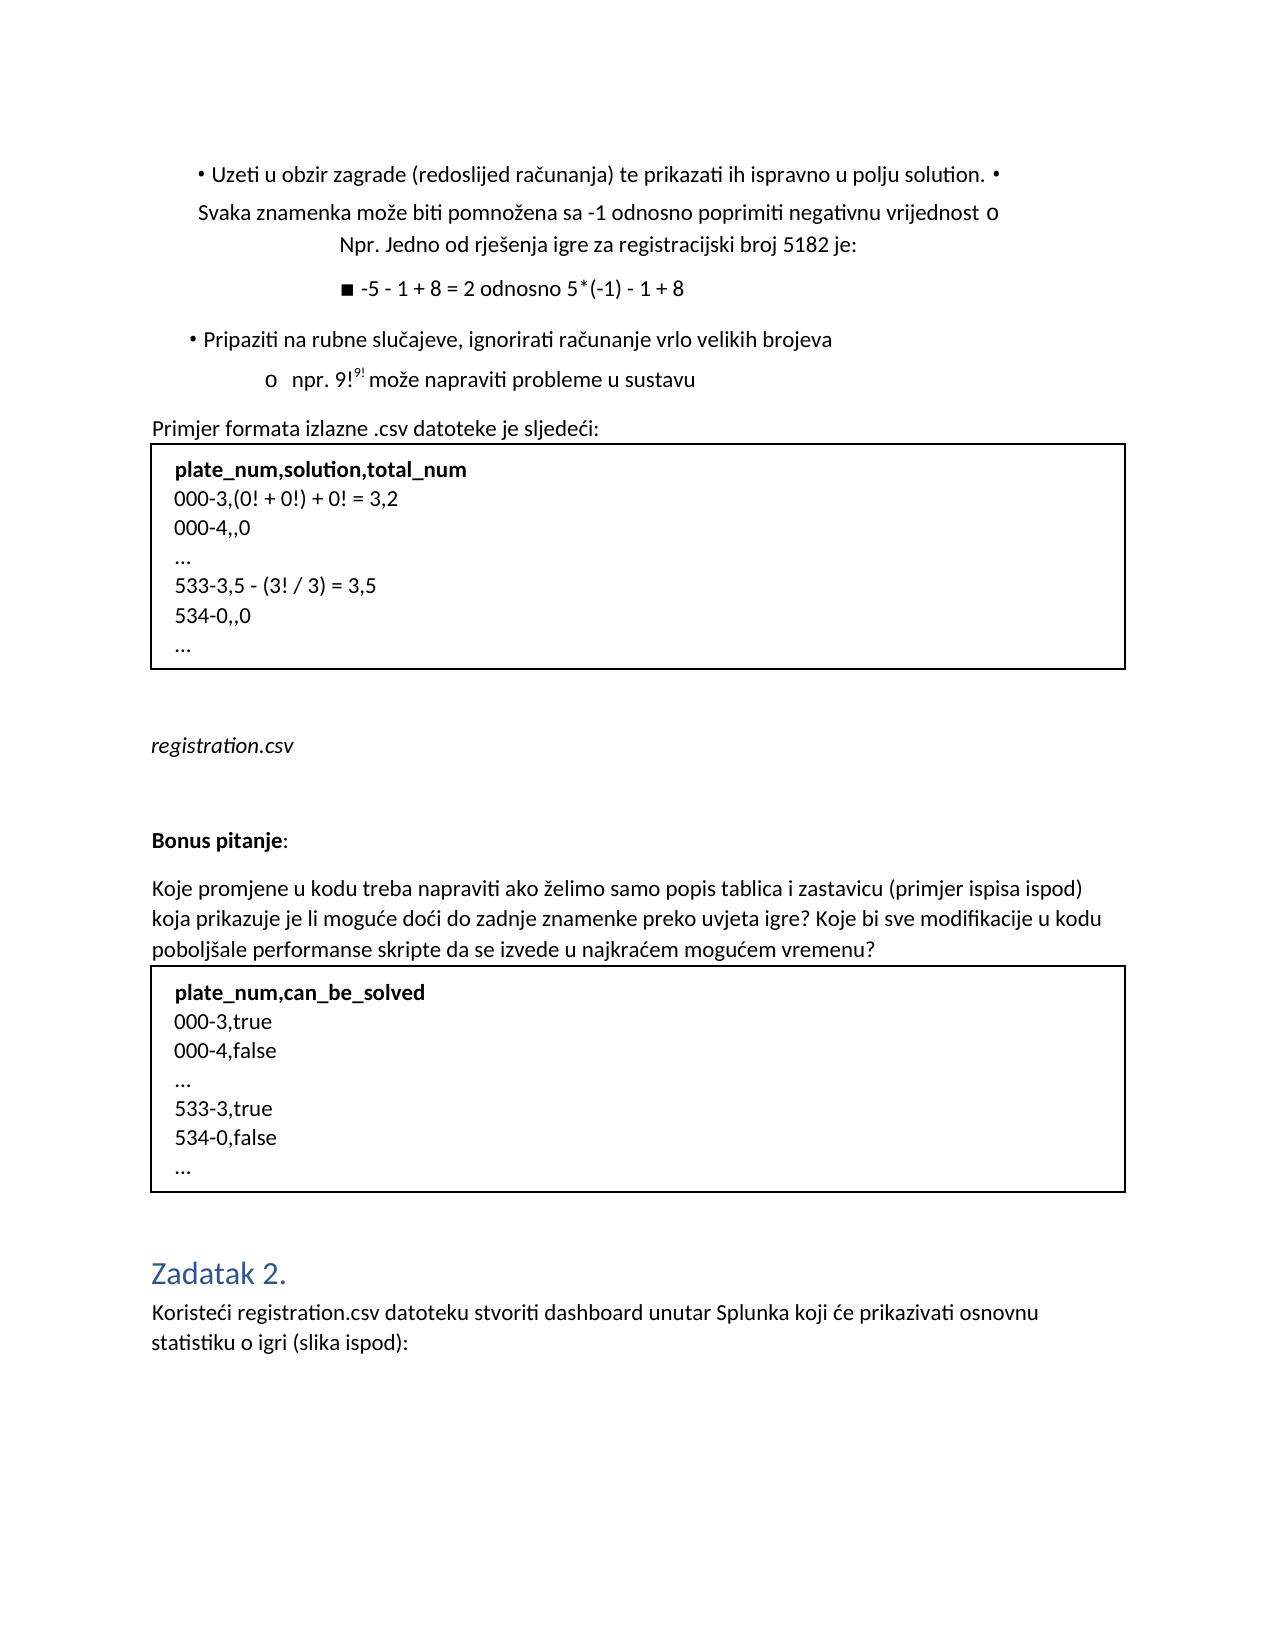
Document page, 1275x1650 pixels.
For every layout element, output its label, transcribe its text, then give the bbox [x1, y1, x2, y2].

text o npr. 9!9! može napraviti probleme u sustavu [264, 364, 1125, 394]
text Zadatak 2. [151, 1253, 1125, 1293]
table_header plate_num,solution,total_num 000-3,(0! + 0!) + 0! = 3,2 000-4,,0 … 533-3,5 - (3! / 3) = 3,5 534-0,,0 … [152, 445, 1124, 668]
text Koristeći registration.csv datoteku stvoriti dashboard unutar Splunka koji će prikazivati osnovnu statistiku o igri (slika ispod): [151, 1298, 1044, 1356]
table_header plate_num,can_be_solved 000-3,true 000-4,false … 533-3,true 534-0,false … [152, 967, 1124, 1191]
text registration.csv [151, 731, 1125, 759]
text Primjer formata izlazne .csv datoteke je sljedeći: [152, 414, 1125, 442]
text • Pripaziti na rubne slučajeve, ignorirati računanje vrlo velikih brojeva [189, 314, 1125, 361]
text • Uzeti u obzir zagrade (redoslijed računanja) te prikazati ih ispravno u polju solution. • Svaka znamenka može biti pomnožena sa -1 odnosno poprimiti negativnu vrijednost o Npr. Jedno od rješenja igre za registracijski broj 5182 je: [189, 148, 1008, 259]
text Koje promjene u kodu treba napraviti ako želimo samo popis tablica i zastavicu (primjer ispisa ispod) koja prikazuje je li moguće doći do zadnje znamenke preko uvjeta igre? Koje bi sve modifikacije u kodu poboljšale performanse skripte da se izvede u najkraćem mogućem vremenu? [152, 874, 1107, 963]
text ▪ -5 - 1 + 8 = 2 odnosno 5*(-1) - 1 + 8 [339, 262, 1125, 309]
text Bonus pitanje: [152, 826, 1125, 854]
